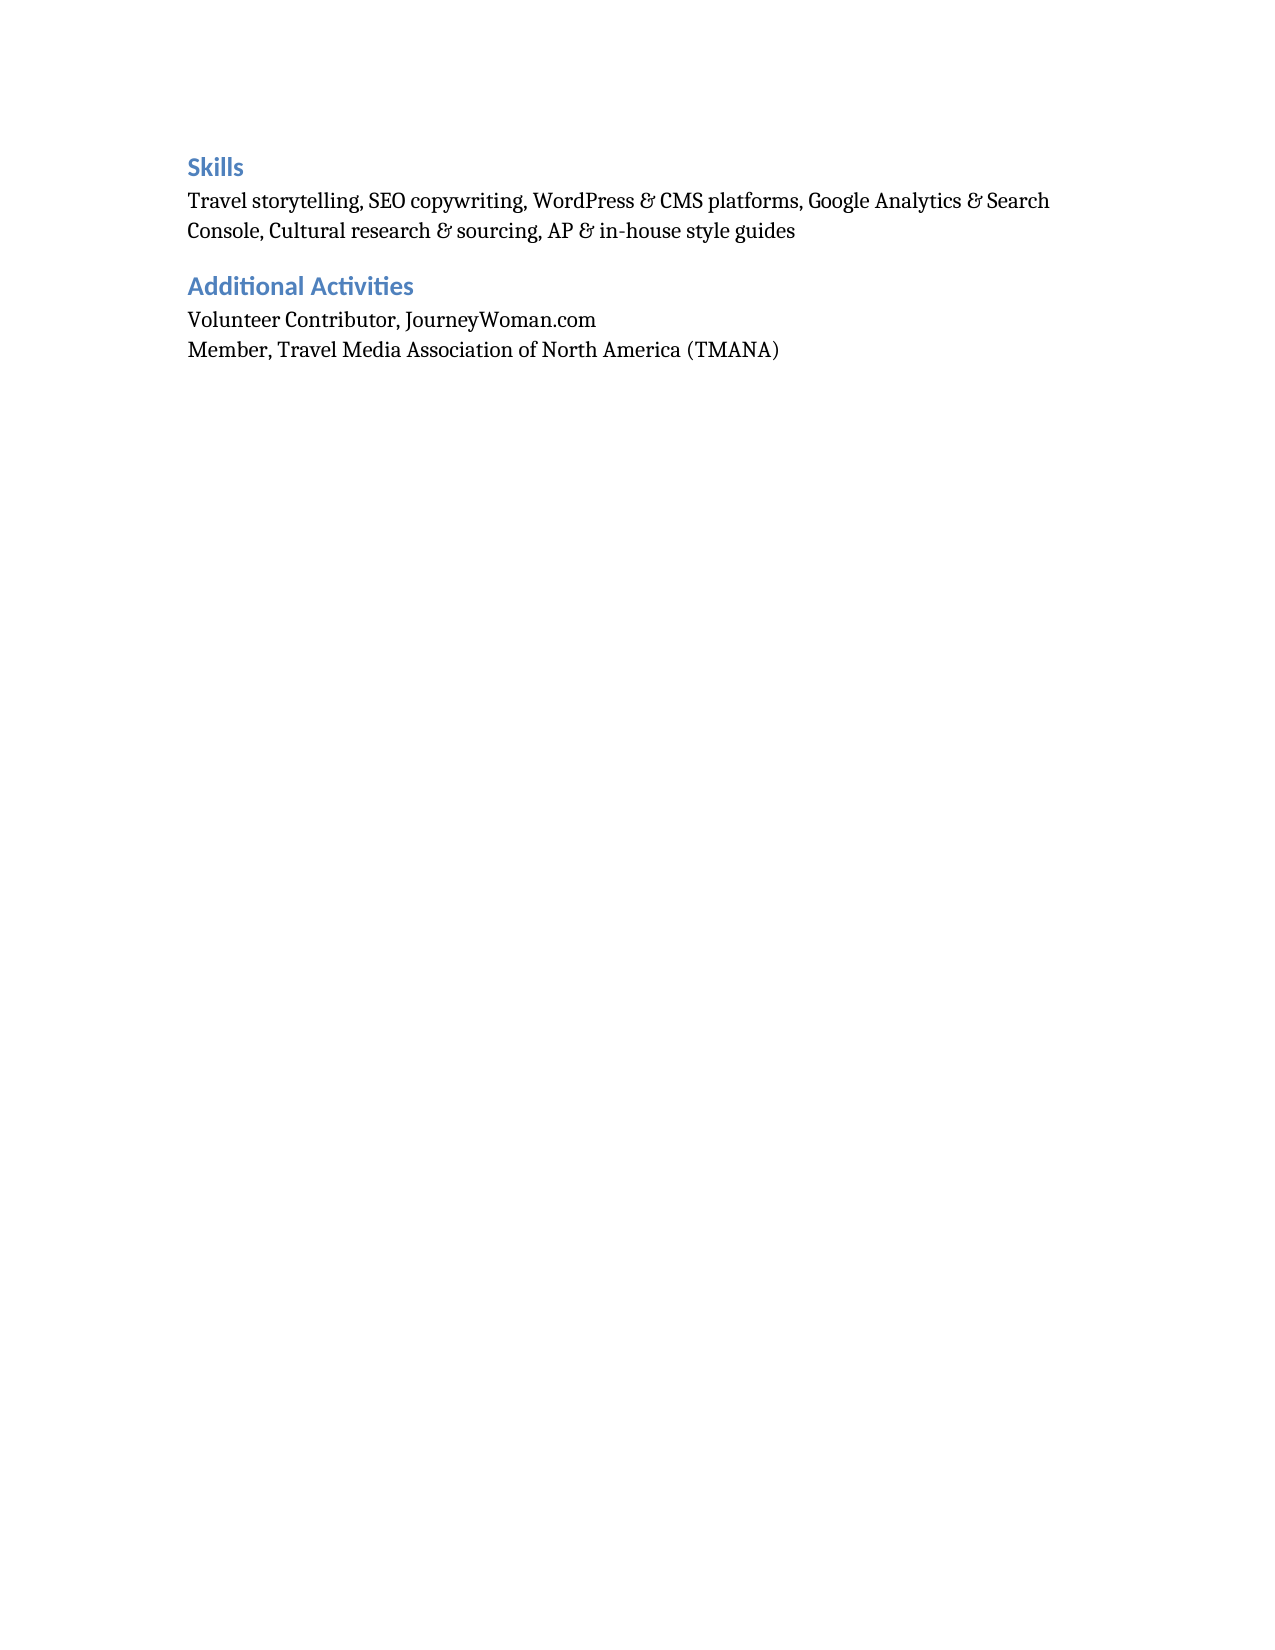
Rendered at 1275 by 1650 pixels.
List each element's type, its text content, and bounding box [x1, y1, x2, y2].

text Volunteer Contributor, JourneyWoman.com Member, Travel Media Association of North America (TMANA) [187, 307, 1087, 364]
text Travel storytelling, SEO copywriting, WordPress & CMS platforms, Google Analytics & Search Console, Cultural research & sourcing, AP & in-house style guides [187, 188, 1087, 244]
subtitle Additional Activities [187, 269, 1087, 302]
subtitle Skills [187, 150, 1087, 183]
